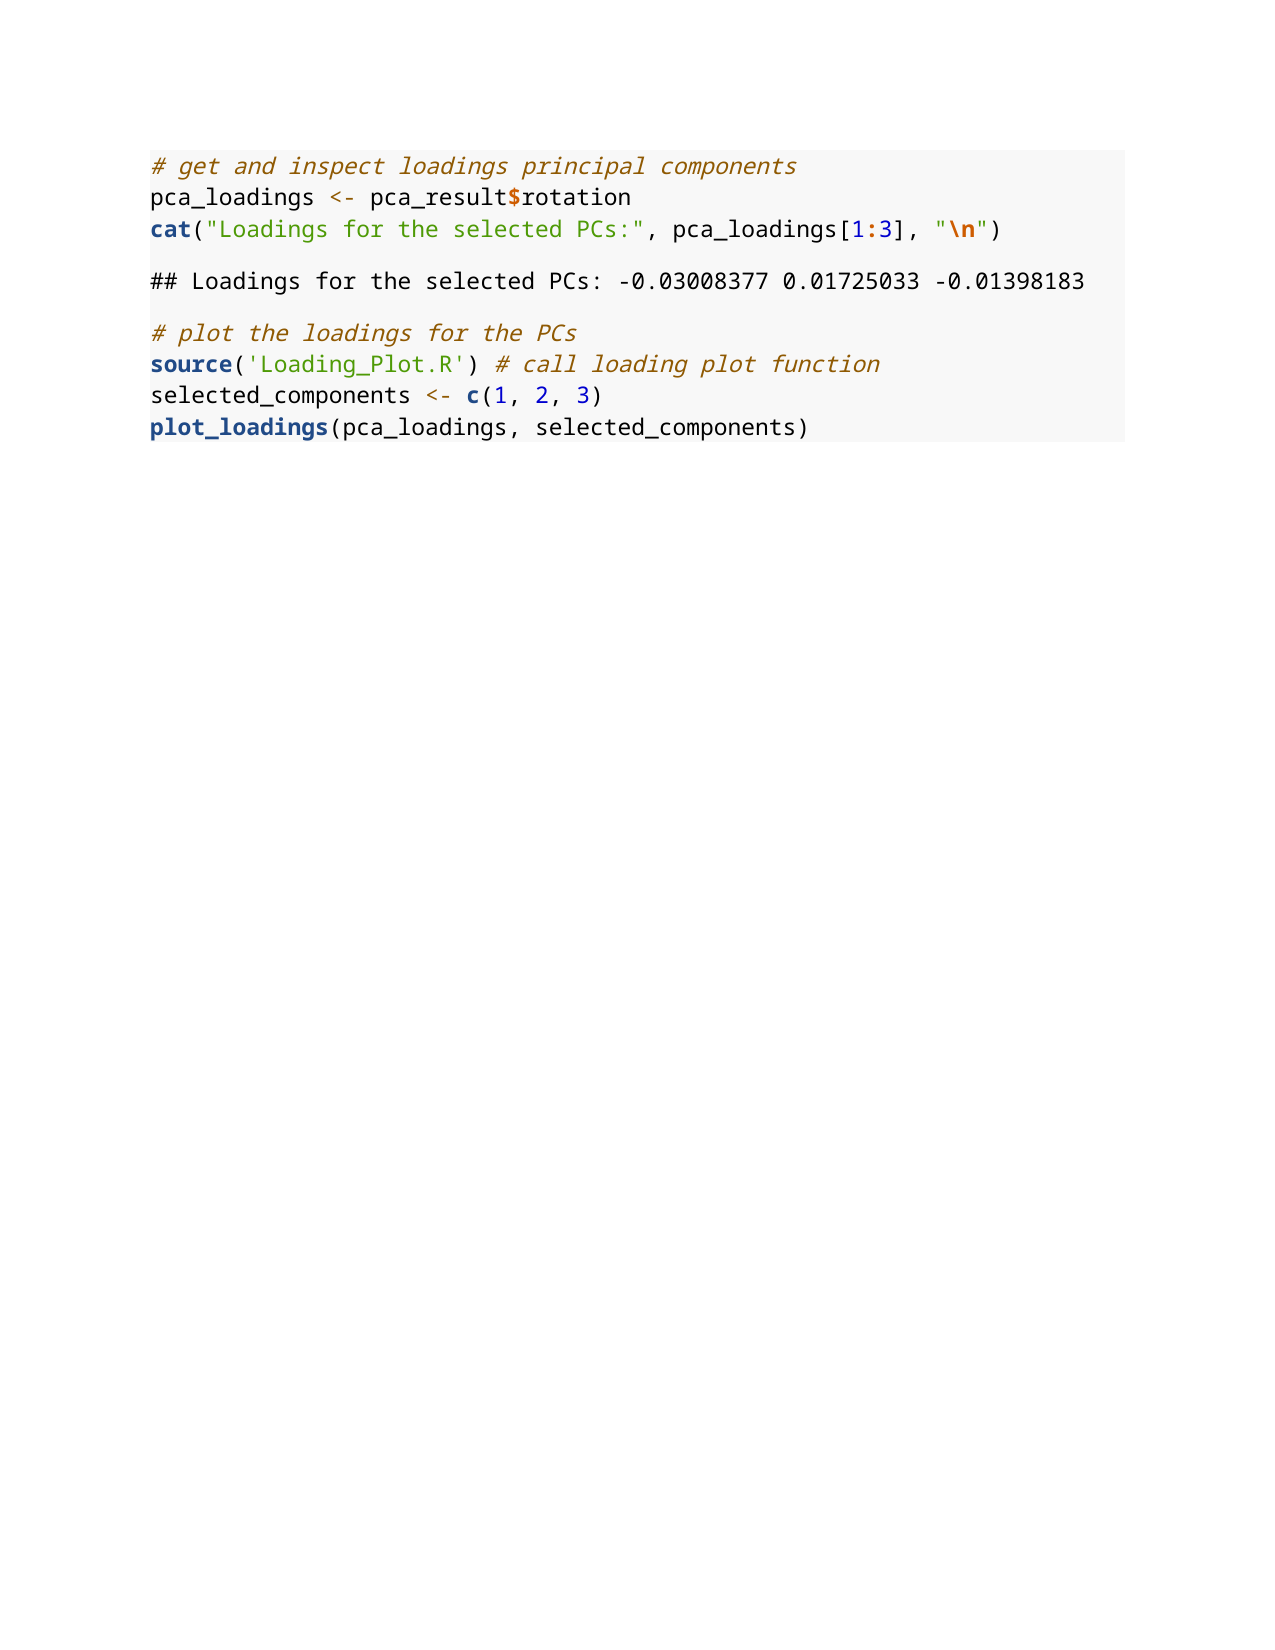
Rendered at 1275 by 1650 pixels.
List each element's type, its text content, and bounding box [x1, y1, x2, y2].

text ## Loadings for the selected PCs: -0.03008377 0.01725033 -0.01398183 [150, 264, 1125, 296]
text # plot the loadings for the PCs source('Loading_Plot.R') # call loading plot function selected_components <- c(1, 2, 3) plot_loadings(pca_loadings, selected_components) [576, 317, 1125, 442]
text # get and inspect loadings principal components pca_loadings <- pca_result$rotation cat("Loadings for the selected PCs:", pca_loadings[1:3], "\n") [150, 150, 1125, 244]
